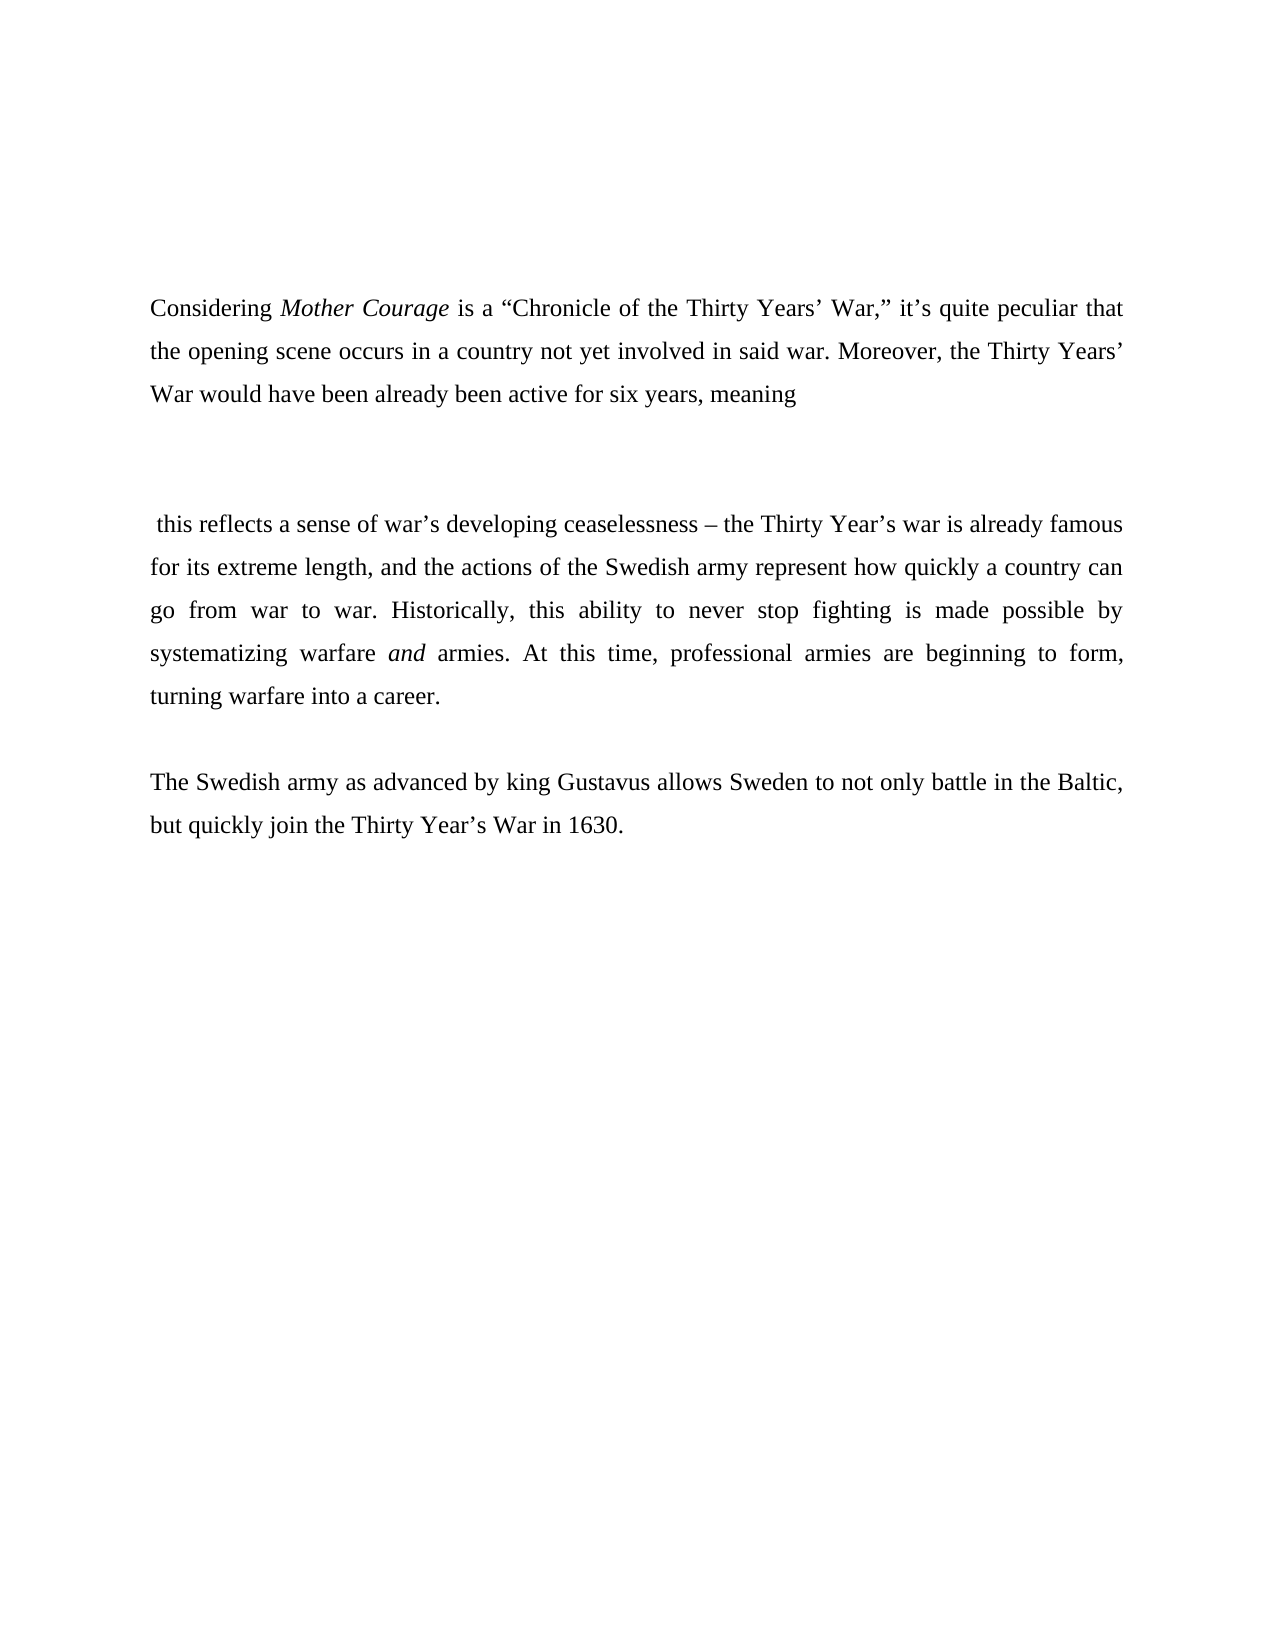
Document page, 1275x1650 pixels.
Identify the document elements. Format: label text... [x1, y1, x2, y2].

text The Swedish army as advanced by king Gustavus allows Sweden to not only battle in the Baltic, but quickly join the Thirty Year’s War in 1630. [150, 767, 1125, 839]
text Considering Mother Courage is a “Chronicle of the Thirty Years’ War,” it’s quite peculiar that the opening scene occurs in a country not yet involved in said war. Moreover, the Thirty Years’ War would have been already been active for six years, meaning [150, 293, 1125, 408]
text this reflects a sense of war’s developing ceaselessness – the Thirty Year’s war is already famous for its extreme length, and the actions of the Swedish army represent how quickly a country can go from war to war. Historically, this ability to never stop fighting is made possible by systematizing warfare and armies. At this time, professional armies are beginning to form, turning warfare into a career. [150, 509, 1125, 710]
